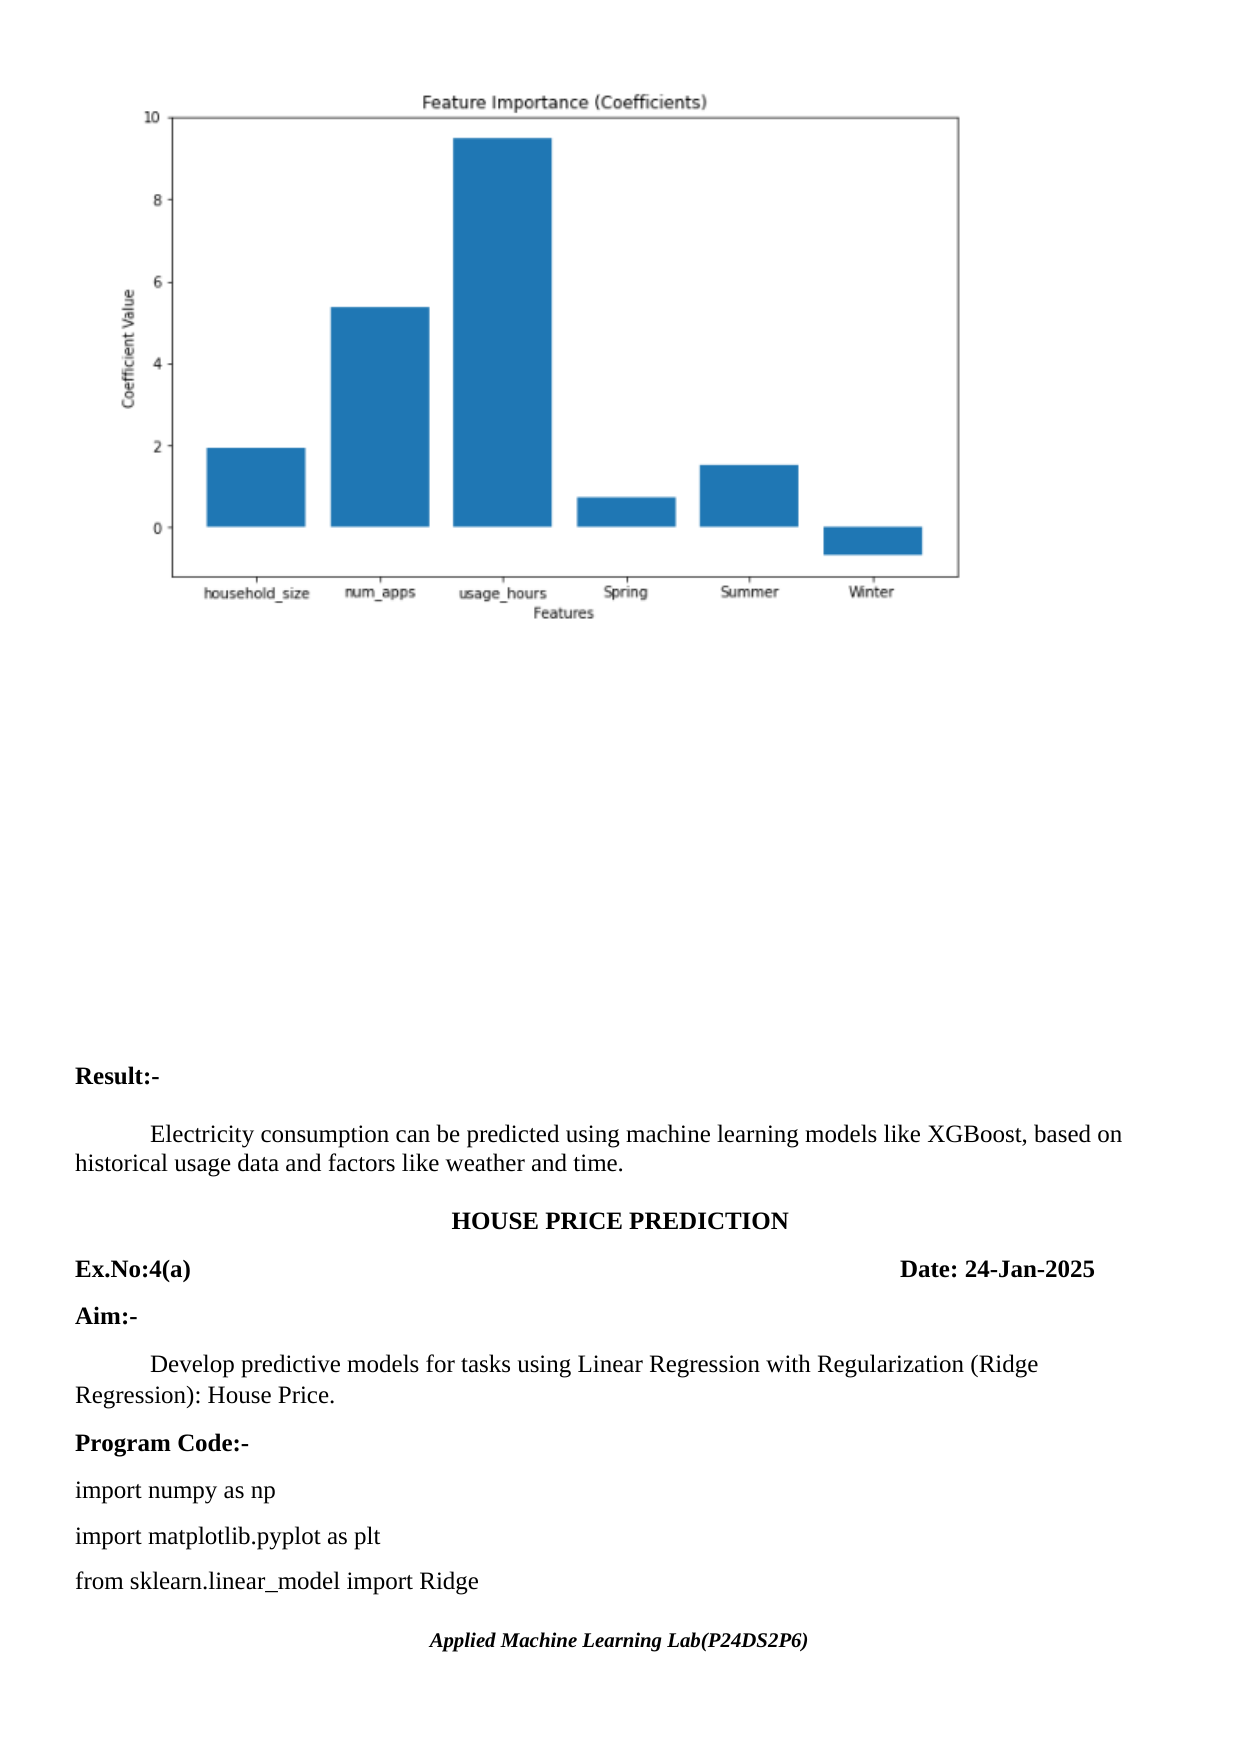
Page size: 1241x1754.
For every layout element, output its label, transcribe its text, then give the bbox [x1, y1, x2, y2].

text import numpy as np [75, 1476, 1165, 1504]
text Aim:- [75, 1301, 1165, 1330]
text Program Code:- [75, 1428, 1165, 1457]
text HOUSE PRICE PREDICTION [75, 1206, 1165, 1235]
text from sklearn.linear_model import Ridge [75, 1566, 1165, 1595]
text Electricity consumption can be predicted using machine learning models like XGBoost, based on historical usage data and factors like weather and time. [75, 1119, 1165, 1177]
text import matplotlib.pyplot as plt [75, 1521, 1165, 1550]
text Result:- [75, 1061, 1165, 1090]
text Ex.No:4(a) Date: 24-Jan-2025 [75, 1254, 1165, 1282]
text Develop predictive models for tasks using Linear Regression with Regularization (Ridge Regression): House Price. [75, 1349, 1165, 1409]
picture [75, 75, 1002, 636]
